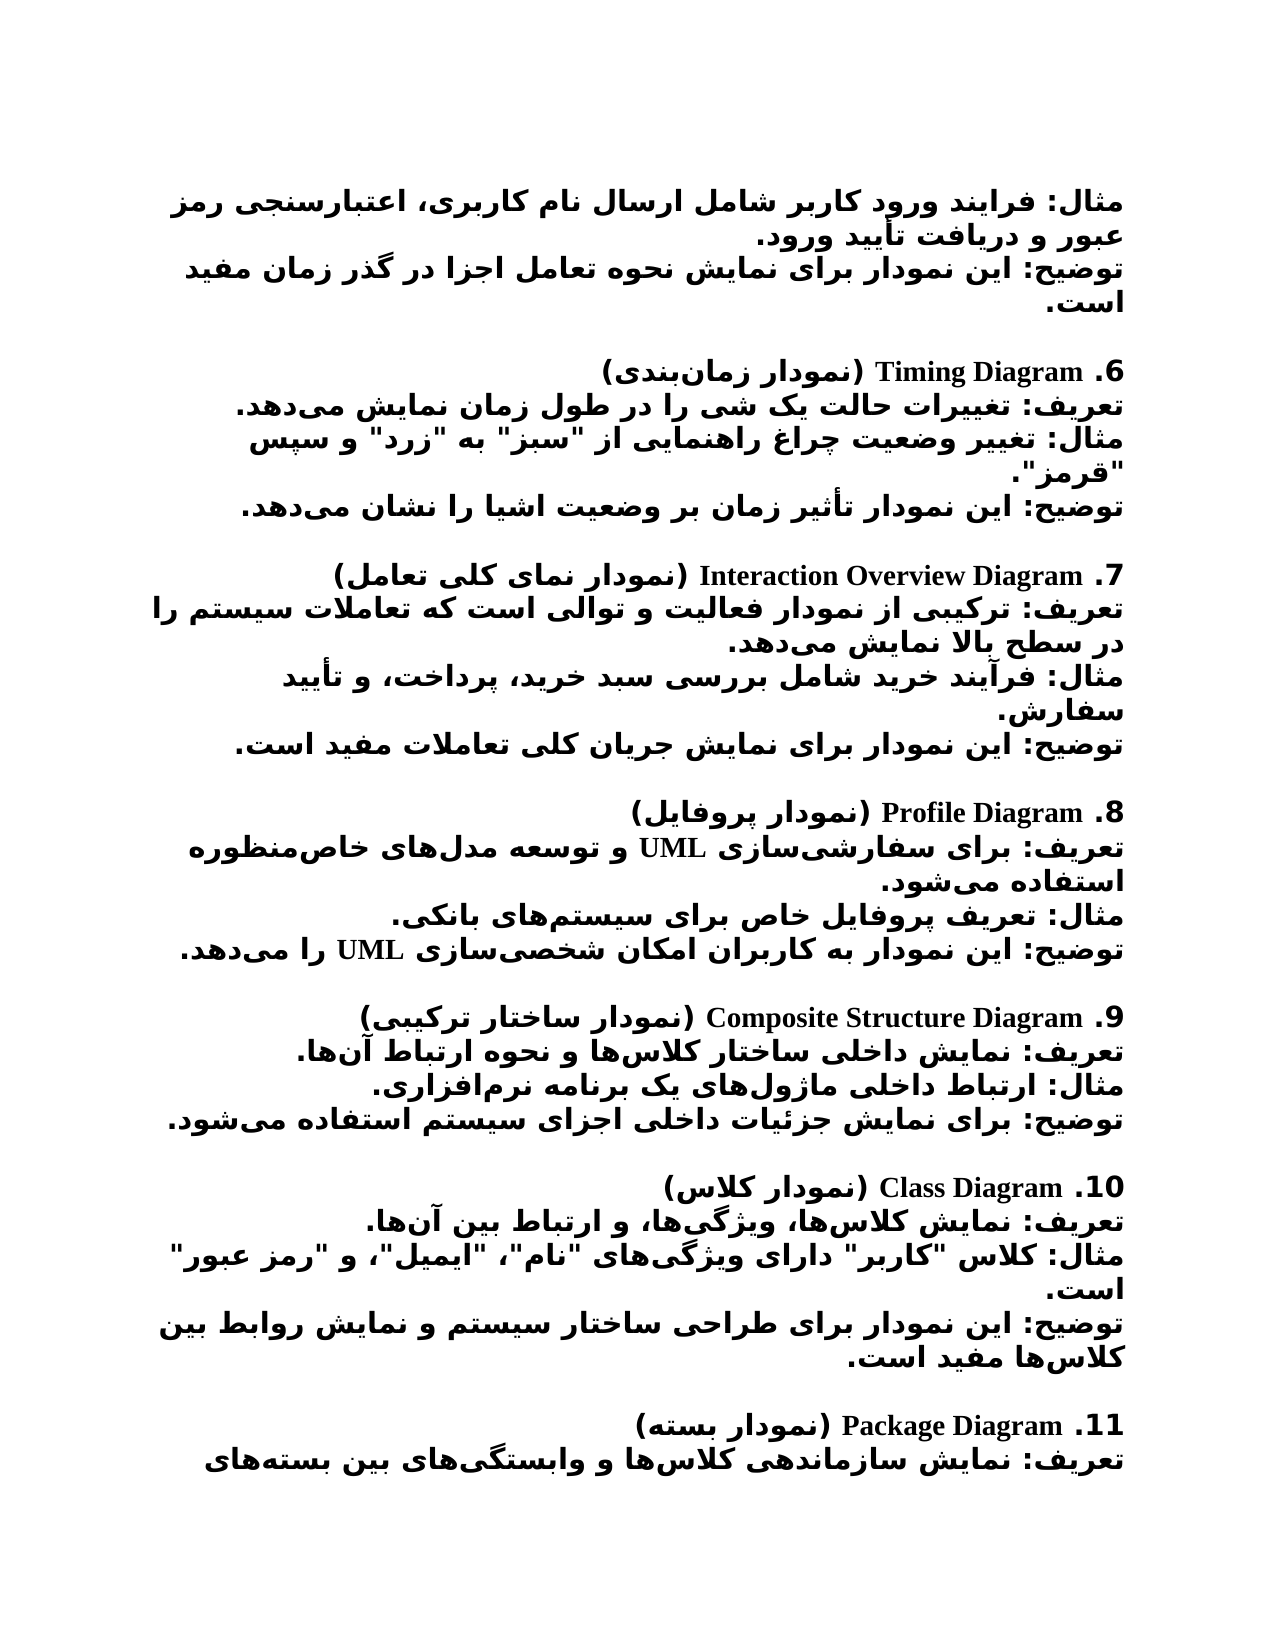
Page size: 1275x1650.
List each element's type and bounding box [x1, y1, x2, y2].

text [150, 150, 1125, 1476]
